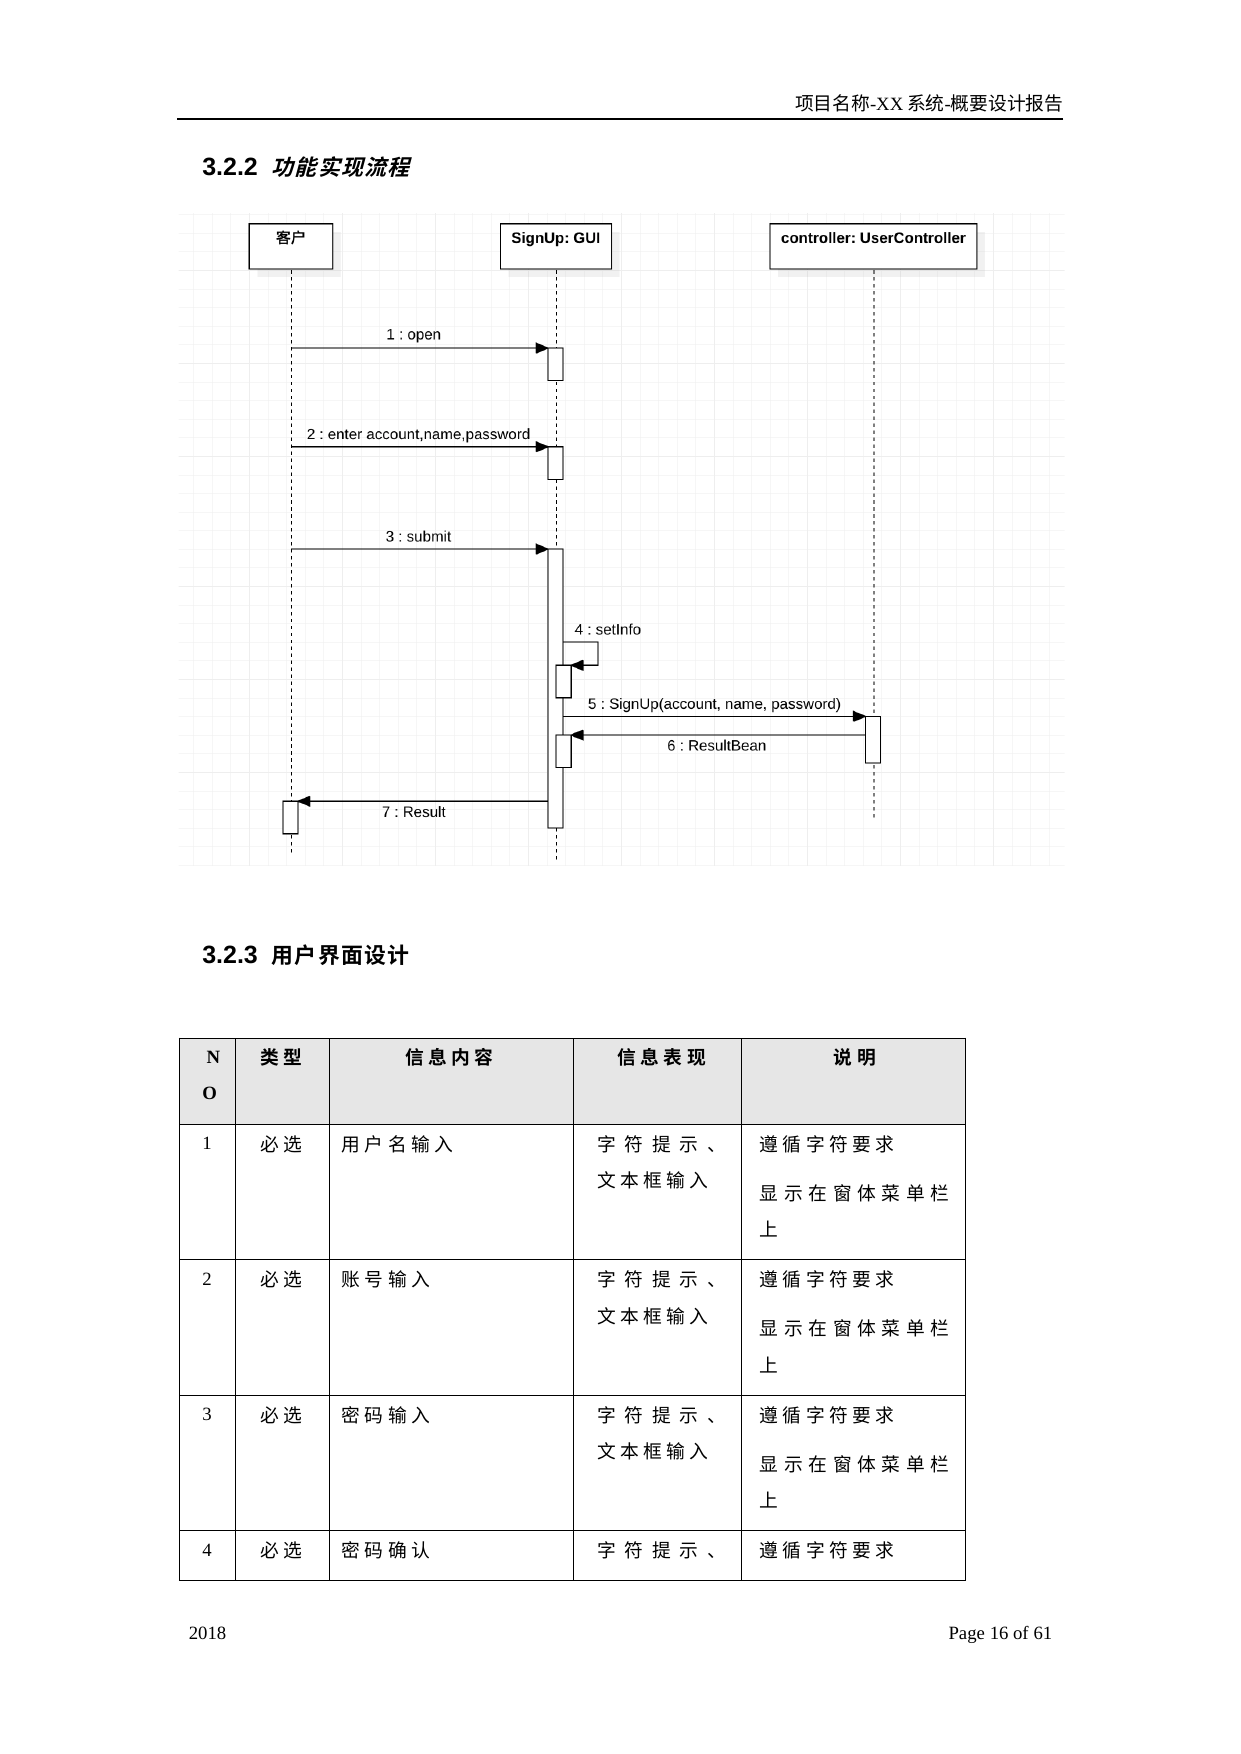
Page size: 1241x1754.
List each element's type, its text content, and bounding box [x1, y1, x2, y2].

table_cell 4 [180, 1531, 235, 1580]
table_cell 遵循字符要求 显示在窗体菜单栏上 [742, 1125, 965, 1259]
table_header 信息内容 [330, 1039, 573, 1124]
table_header 信息表现 [574, 1039, 741, 1124]
list 用户界面设计 [193, 935, 1061, 972]
table_cell 密码确认 [330, 1531, 573, 1580]
table_cell 密码输入 [330, 1396, 573, 1530]
table_header 类型 [236, 1039, 329, 1124]
table_cell 遵循字符要求 显示在窗体菜单栏上 [742, 1531, 965, 1580]
table_cell 必选 [236, 1260, 329, 1395]
table_header NO [180, 1039, 235, 1124]
table_cell 2 [180, 1260, 235, 1395]
subtitle 功能实现流程 [193, 148, 1061, 184]
table_cell 必选 [236, 1125, 329, 1259]
table_cell 字符提示、文本框输入 [574, 1125, 741, 1259]
table_cell 用户名输入 [330, 1125, 573, 1259]
table_cell 3 [180, 1396, 235, 1530]
table_cell 字符提示、文本框输入 [574, 1531, 741, 1580]
table_cell 账号输入 [330, 1260, 573, 1395]
table_cell 遵循字符要求 显示在窗体菜单栏上 [742, 1396, 965, 1530]
table_header 说明 [742, 1039, 965, 1124]
table_cell 遵循字符要求 显示在窗体菜单栏上 [742, 1260, 965, 1395]
table_cell 字符提示、文本框输入 [574, 1260, 741, 1395]
table_cell 1 [180, 1125, 235, 1259]
table_cell 必选 [236, 1396, 329, 1530]
table_cell 必选 [236, 1531, 329, 1580]
picture [178, 213, 1065, 866]
table_cell 字符提示、文本框输入 [574, 1396, 741, 1530]
